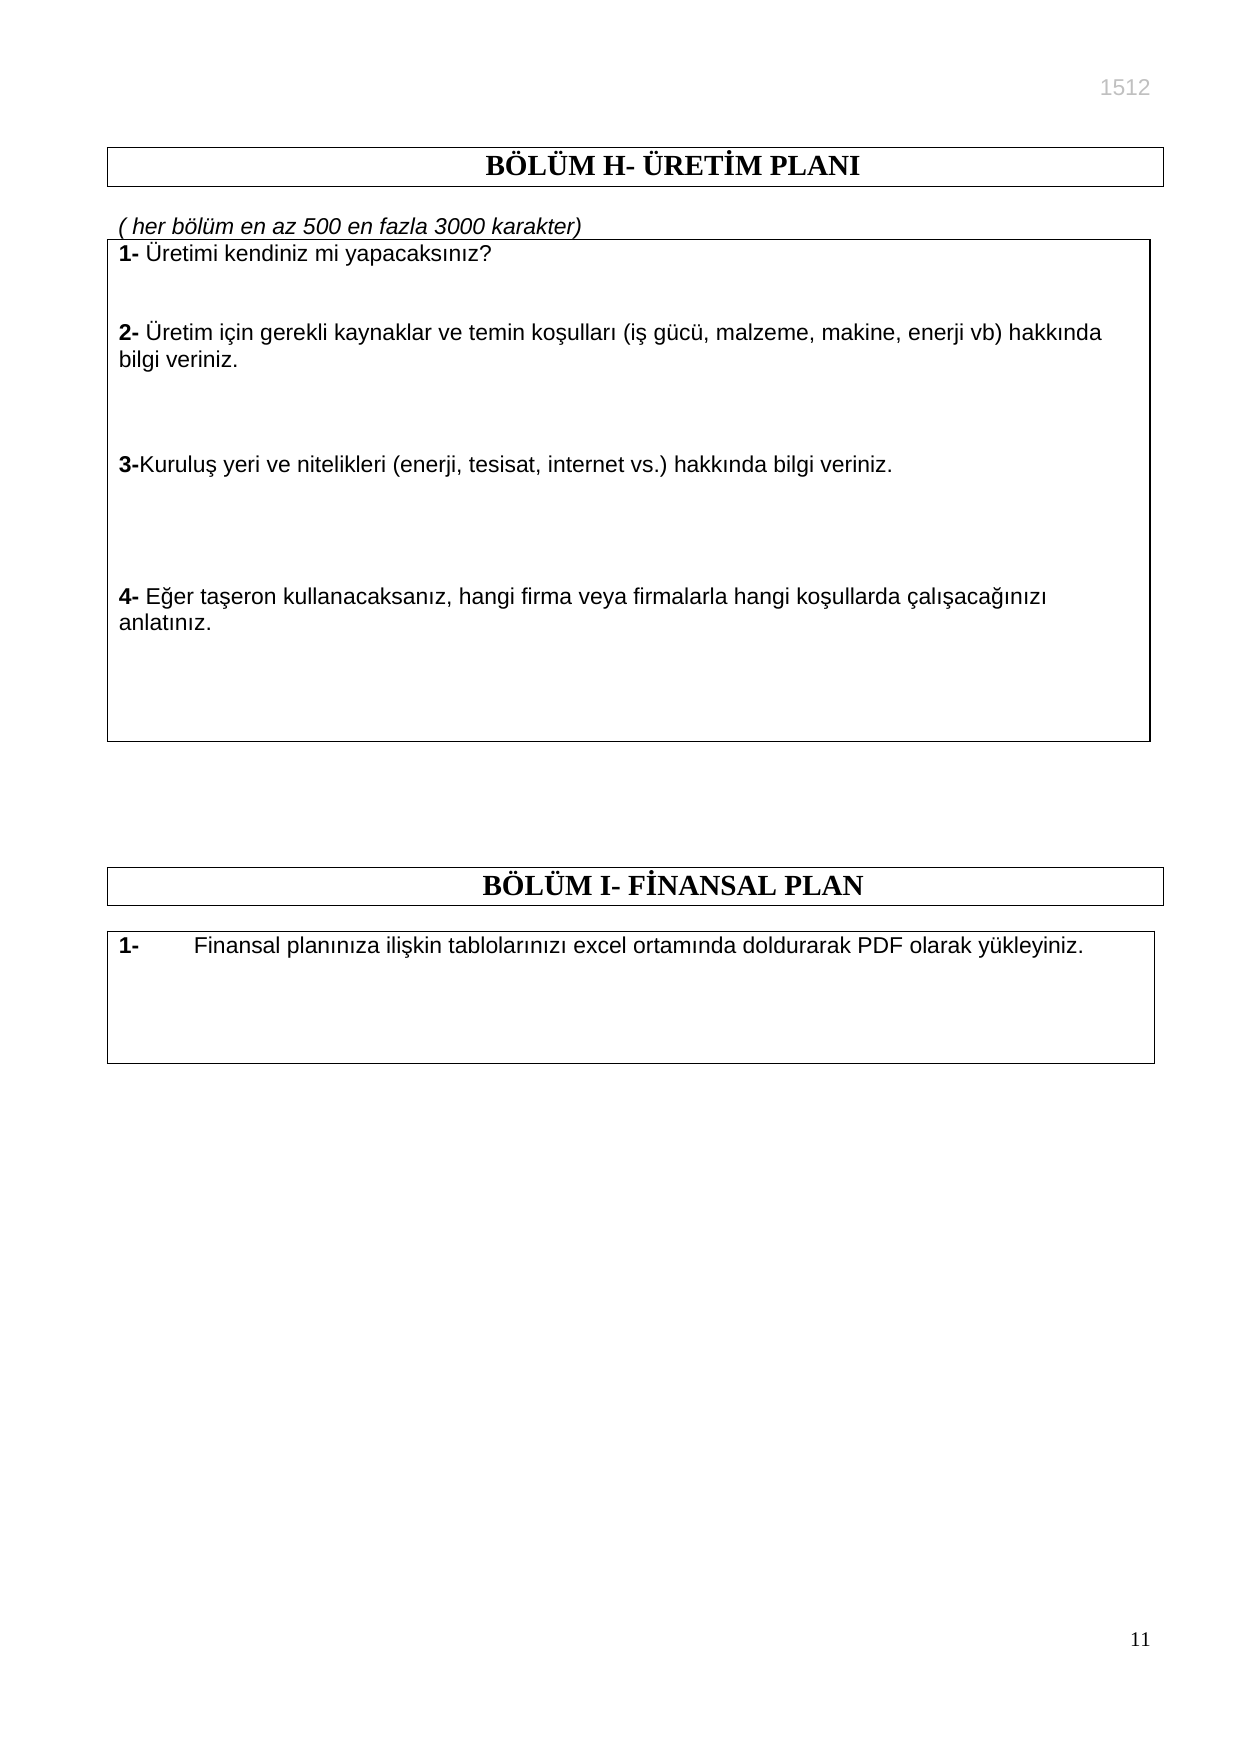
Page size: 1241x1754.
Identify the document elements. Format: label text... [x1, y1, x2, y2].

table_header Finansal planınıza ilişkin tablolarınızı excel ortamında doldurarak PDF olarak yükleyiniz. [108, 932, 1154, 1063]
text ( her bölüm en az 500 en fazla 3000 karakter) [118, 213, 1150, 239]
table_header BÖLÜM H- ÜRETİM PLANI [108, 148, 1163, 186]
table_header BÖLÜM I- FİNANSAL PLAN [108, 868, 1163, 905]
table_header 1- Üretimi kendiniz mi yapacaksınız? 2- Üretim için gerekli kaynaklar ve temin koşulları (iş gücü, malzeme, makine, enerji vb) hakkında bilgi veriniz. 3-Kuruluş yeri ve nitelikleri (enerji, tesisat, internet vs.) hakkında bilgi veriniz. 4- Eğer taşeron kullanacaksanız, hangi firma veya firmalarla hangi koşullarda çalışacağınızı anlatınız. [108, 240, 1149, 741]
